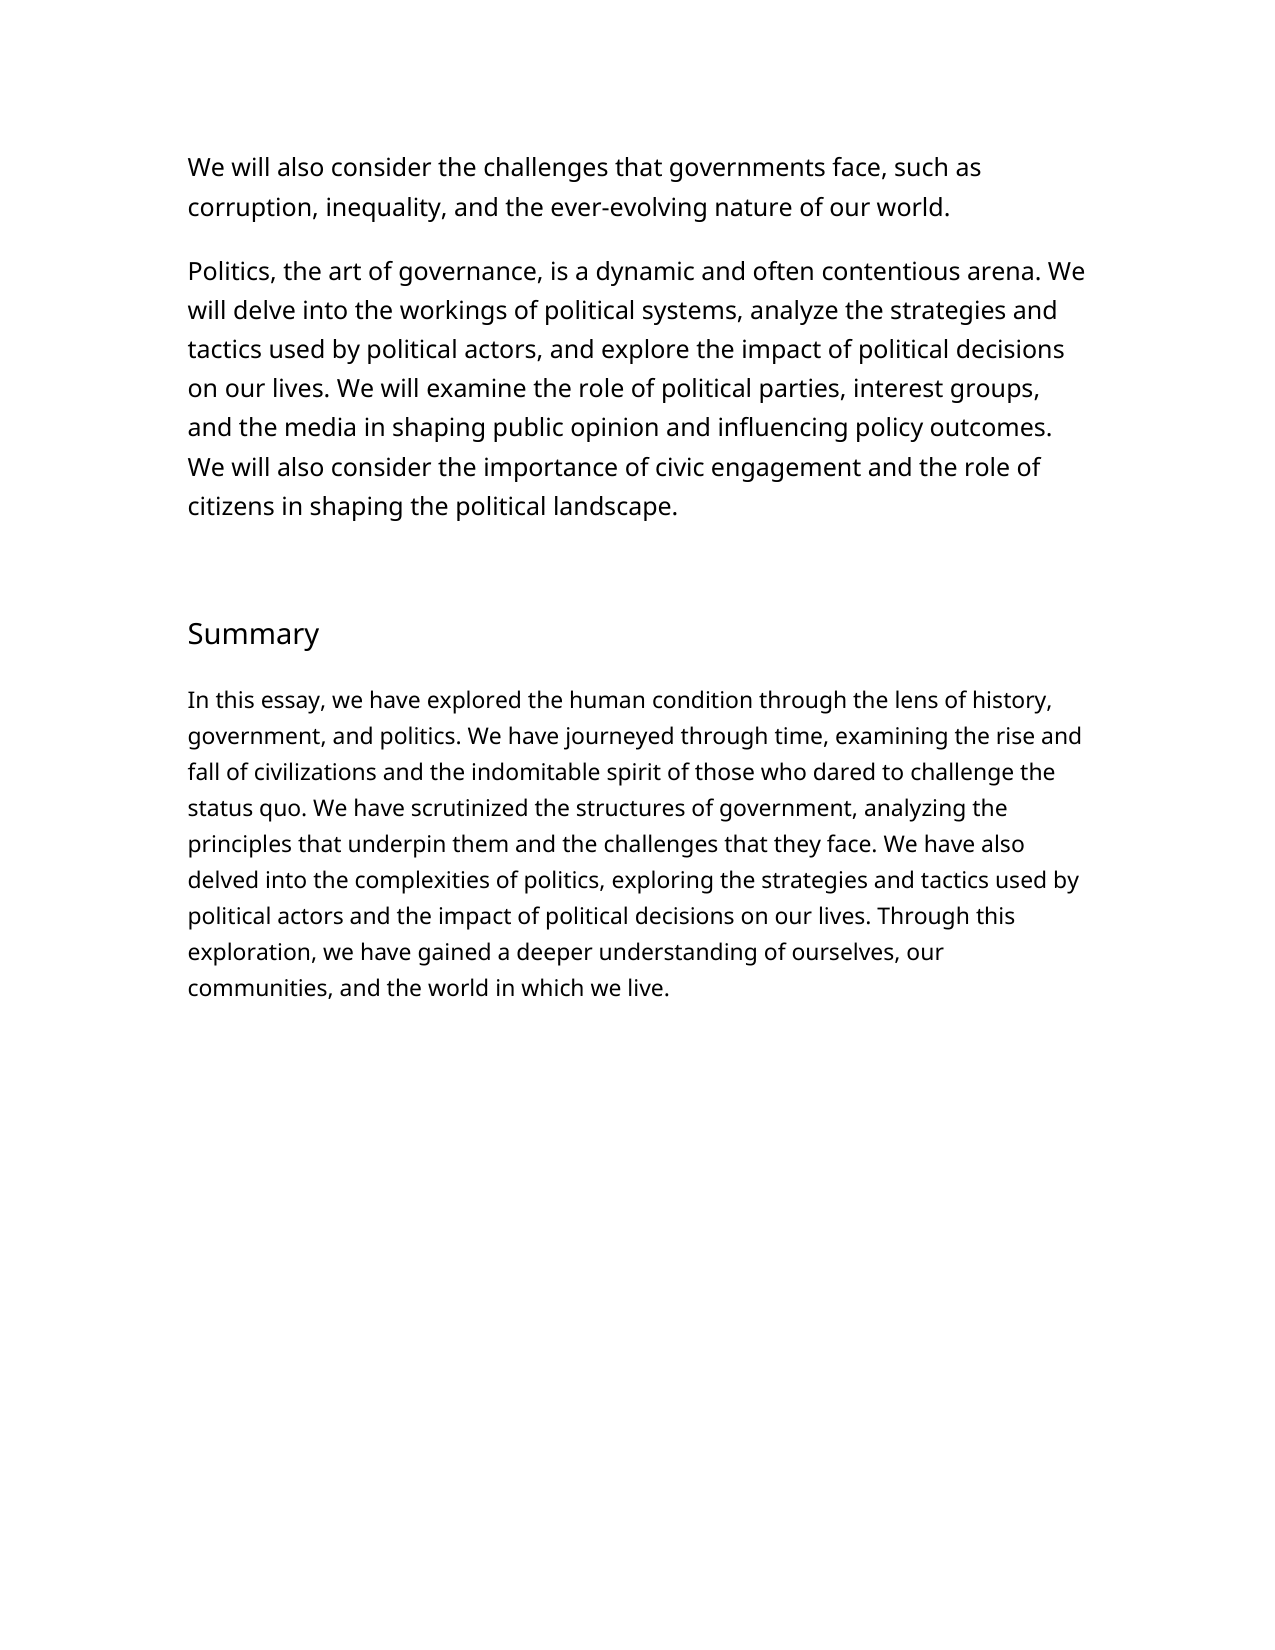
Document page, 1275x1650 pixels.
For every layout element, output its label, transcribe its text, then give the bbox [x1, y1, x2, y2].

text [187, 150, 1087, 223]
text Summary [187, 613, 1087, 653]
text Politics, the art of governance, is a dynamic and often contentious arena. We will delve into the workings of political systems, analyze the strategies and tactics used by political actors, and explore the impact of political decisions on our lives. We will examine the role of political parties, interest groups, and the media in shaping public opinion and influencing policy outcomes. We will also consider the importance of civic engagement and the role of citizens in shaping the political landscape. [187, 253, 1087, 522]
text In this essay, we have explored the human condition through the lens of history, government, and politics. We have journeyed through time, examining the rise and fall of civilizations and the indomitable spirit of those who dared to challenge the status quo. We have scrutinized the structures of government, analyzing the principles that underpin them and the challenges that they face. We have also delved into the complexities of politics, exploring the strategies and tactics used by political actors and the impact of political decisions on our lives. Through this exploration, we have gained a deeper understanding of ourselves, our communities, and the world in which we live. [187, 684, 1087, 1003]
